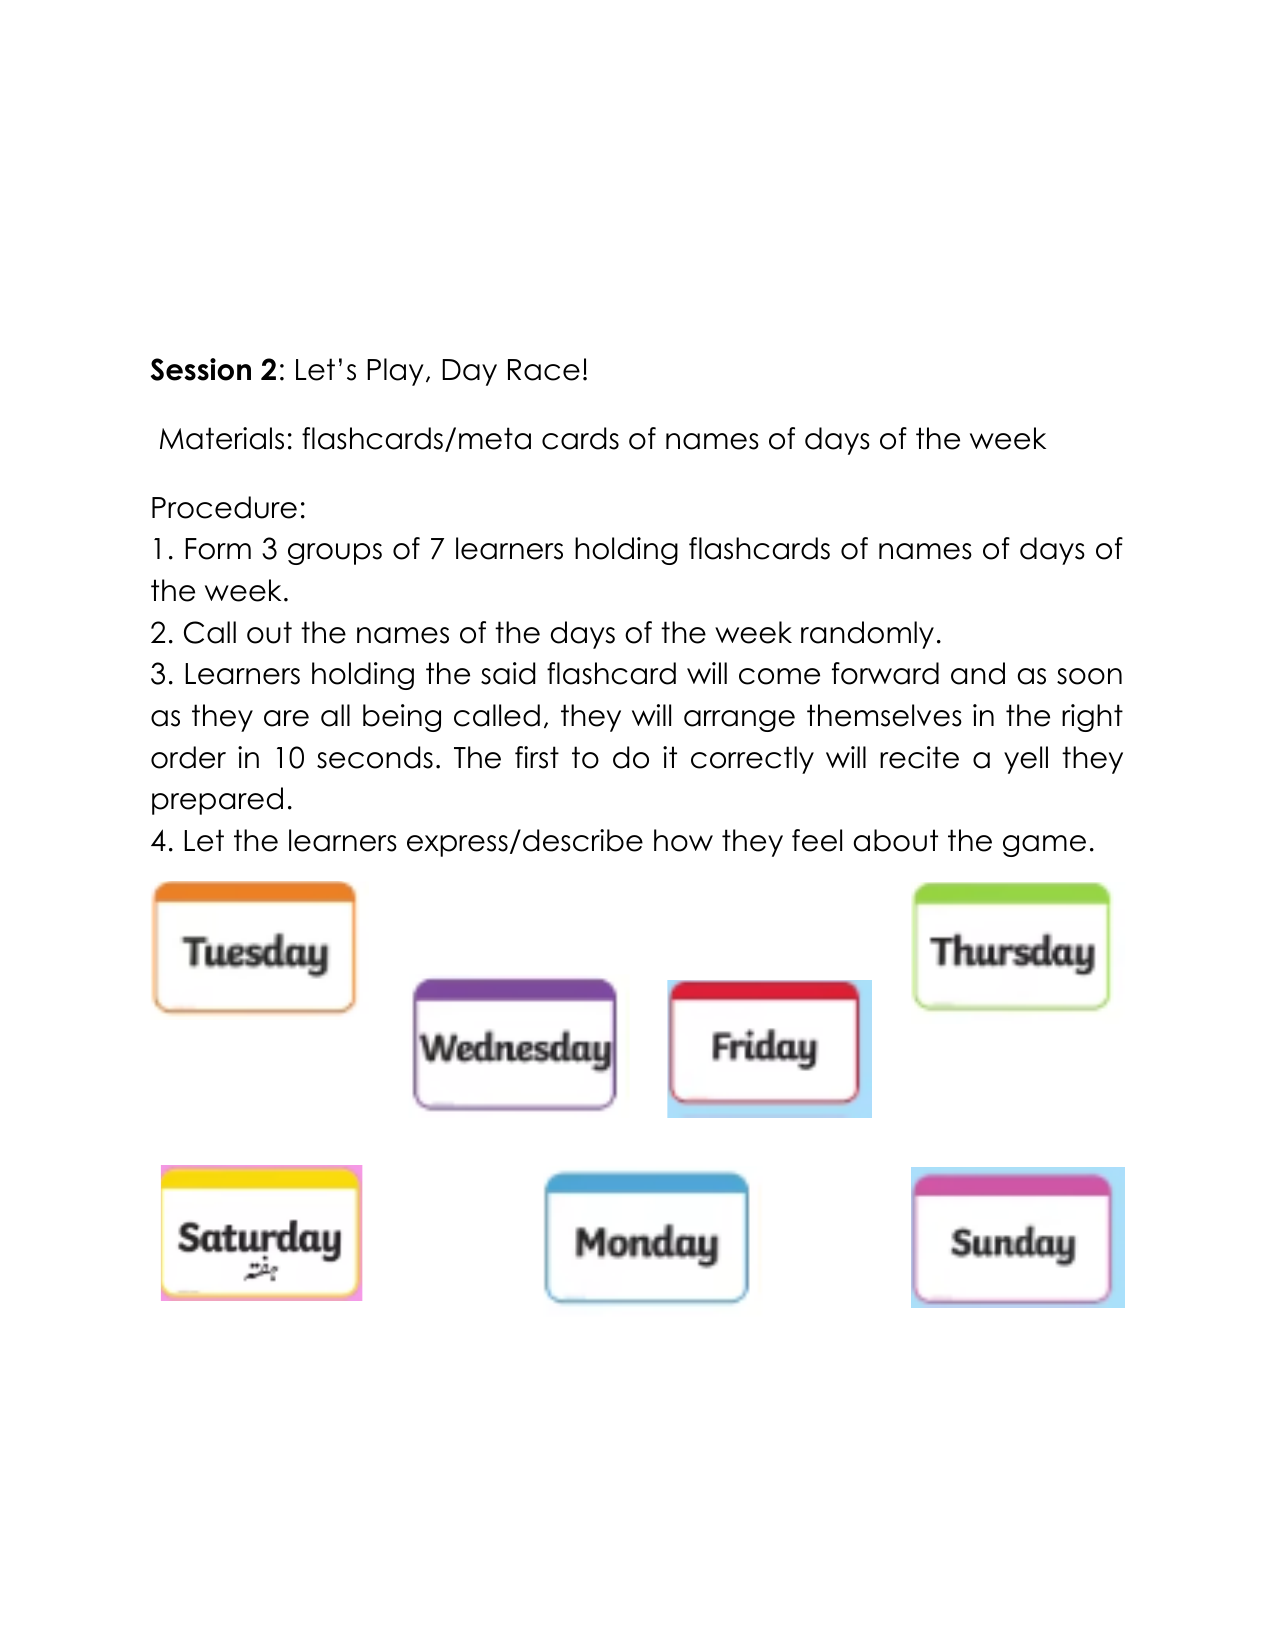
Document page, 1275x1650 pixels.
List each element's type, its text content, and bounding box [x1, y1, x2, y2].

text 3. Learners holding the said flashcard will come forward and as soon as they are all being called, they will arrange themselves in the right order in 10 seconds. The first to do it correctly will recite a yell they prepared. [150, 652, 1125, 819]
picture [911, 1167, 1125, 1308]
text 1. Form 3 groups of 7 learners holding flashcards of names of days of the week. [150, 527, 1125, 610]
text Session 2: Let’s Play, Day Race! [150, 348, 1125, 389]
picture [160, 1165, 363, 1301]
text 2. Call out the names of the days of the week randomly. [150, 610, 1125, 652]
picture [910, 882, 1126, 1024]
text Procedure: [150, 485, 1125, 527]
picture [530, 1166, 775, 1357]
picture [408, 974, 630, 1118]
text 4. Let the learners express/describe how they feel about the game. [150, 819, 1125, 860]
text Materials: flashcards/meta cards of names of days of the week [150, 417, 1125, 458]
picture [150, 881, 369, 1020]
picture [667, 980, 872, 1118]
